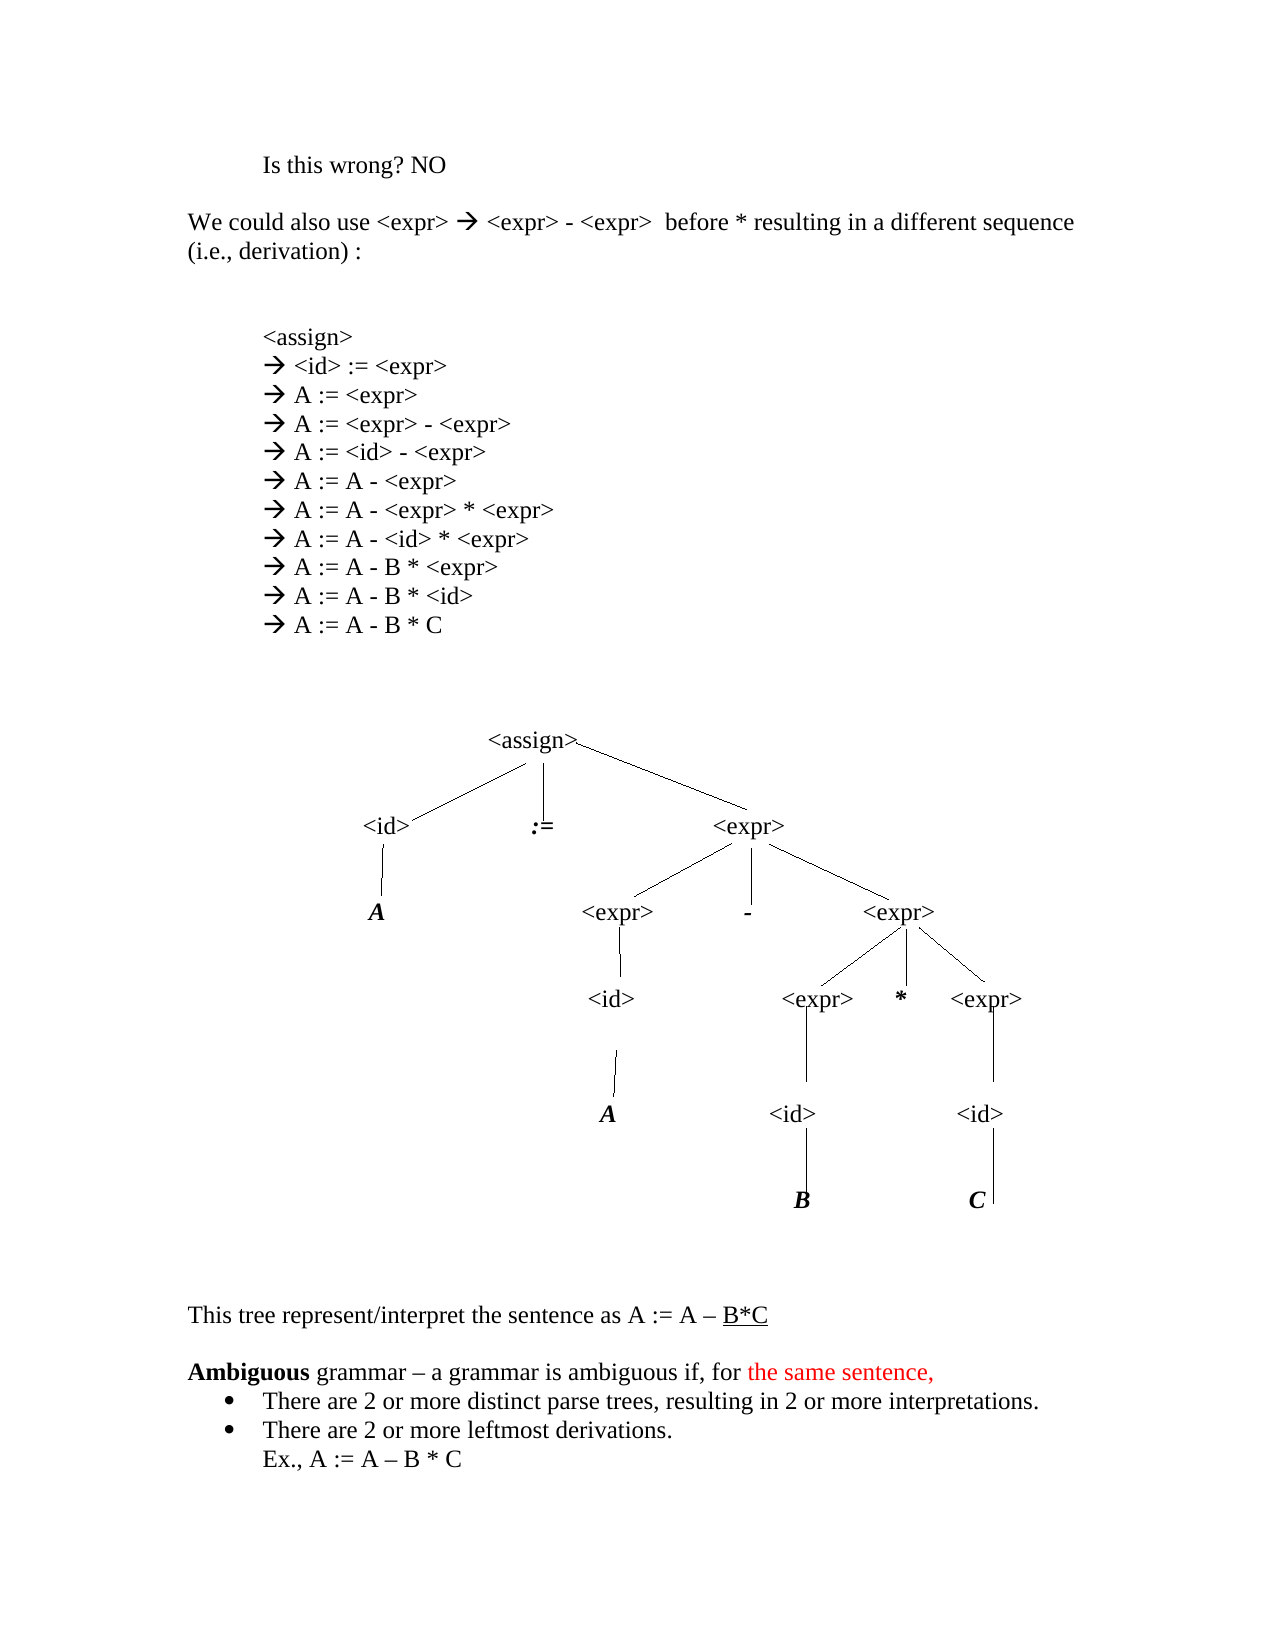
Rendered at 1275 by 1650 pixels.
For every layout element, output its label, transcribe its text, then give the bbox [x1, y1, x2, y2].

text <assign> [412, 725, 1087, 754]
list Ex., A := A – B * C [262, 1444, 1087, 1472]
text A := A - B * <id> [187, 581, 1087, 610]
text A <expr> - <expr> [262, 897, 1087, 926]
text A := A - <expr> * <expr> [262, 495, 1087, 524]
text <assign> [187, 322, 1087, 351]
text We could also use <expr> <expr> - <expr> before * resulting in a different sequence (i.e., derivation) : [187, 207, 1087, 265]
text B C [262, 1185, 1087, 1214]
text <id> := <expr> [262, 351, 1087, 380]
text A := <id> - <expr> [262, 437, 1087, 466]
text A := A - B * <expr> [262, 552, 1087, 581]
text <id> <expr> * <expr> [262, 984, 1087, 1041]
list There are 2 or more distinct parse trees, resulting in 2 or more interpretations. [225, 1386, 1087, 1415]
text A := <expr> [262, 380, 1087, 409]
text A <id> <id> [262, 1099, 1087, 1127]
text A := <expr> - <expr> [262, 409, 1087, 437]
text <id> := <expr> [262, 811, 1087, 840]
text A := A - <expr> [262, 466, 1087, 495]
text A := A - B * C [187, 610, 1087, 639]
list There are 2 or more leftmost derivations. [225, 1415, 1087, 1444]
text This tree represent/interpret the sentence as A := A – B*C [187, 1300, 1087, 1329]
text A := A - <id> * <expr> [262, 524, 1087, 552]
text Is this wrong? NO [262, 150, 1087, 179]
text Ambiguous grammar – a grammar is ambiguous if, for the same sentence, [187, 1357, 1087, 1386]
